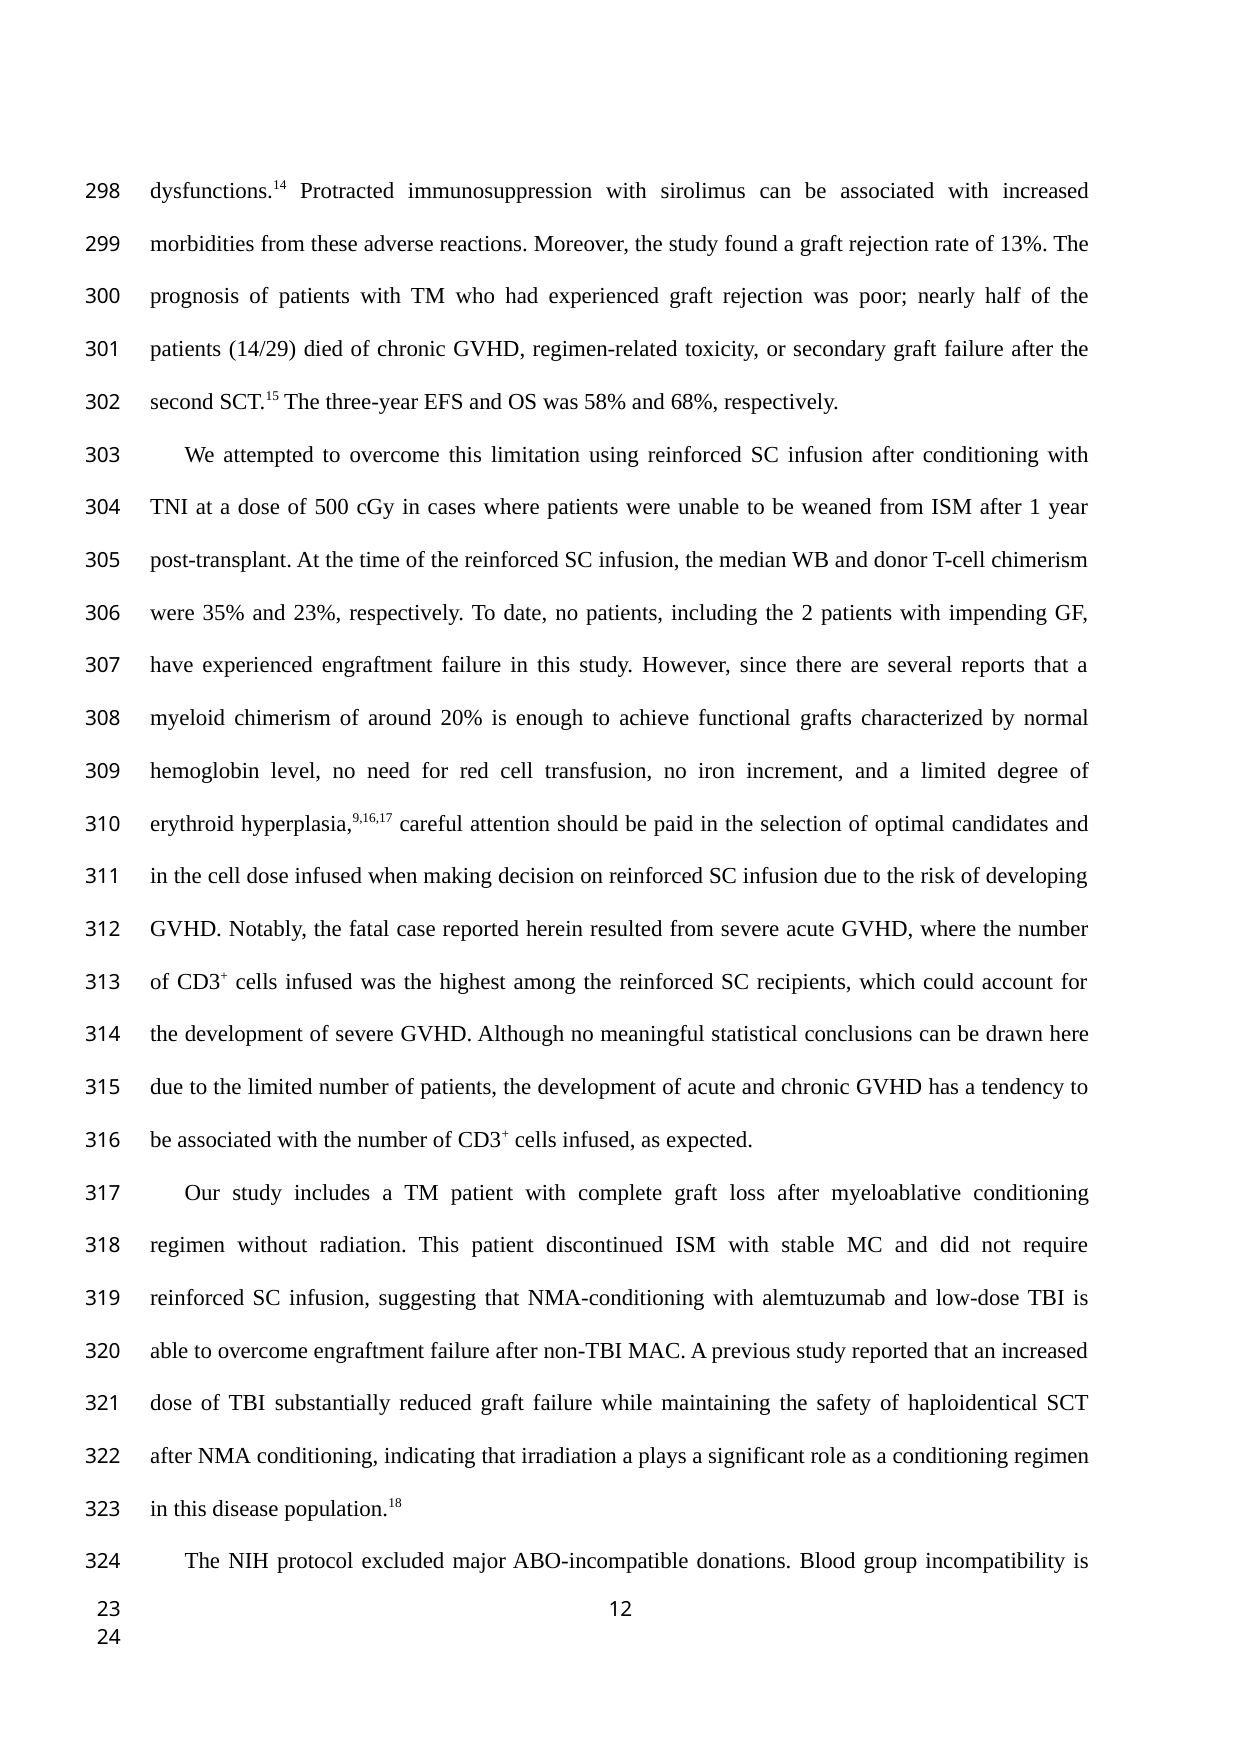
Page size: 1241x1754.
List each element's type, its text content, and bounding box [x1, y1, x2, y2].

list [150, 177, 1090, 414]
list We attempted to overcome this limitation using reinforced SC infusion after conditioning with TNI at a dose of 500 cGy in cases where patients were unable to be weaned from ISM after 1 year post-transplant. At the time of the reinforced SC infusion, the median WB and donor T-cell chimerism were 35% and 23%, respectively. To date, no patients, including the 2 patients with impending GF, have experienced engraftment failure in this study. However, since there are several reports that a myeloid chimerism of around 20% is enough to achieve functional grafts characterized by normal hemoglobin level, no need for red cell transfusion, no iron increment, and a limited degree of erythroid hyperplasia,9,16,17 careful attention should be paid in the selection of optimal candidates and in the cell dose infused when making decision on reinforced SC infusion due to the risk of developing GVHD. Notably, the fatal case reported herein resulted from severe acute GVHD, where the number of CD3+ cells infused was the highest among the reinforced SC recipients, which could account for the development of severe GVHD. Although no meaningful statistical conclusions can be drawn here due to the limited number of patients, the development of acute and chronic GVHD has a tendency to be associated with the number of CD3+ cells infused, as expected. [150, 441, 1090, 1152]
list Our study includes a TM patient with complete graft loss after myeloablative conditioning regimen without radiation. This patient discontinued ISM with stable MC and did not require reinforced SC infusion, suggesting that NMA-conditioning with alemtuzumab and low-dose TBI is able to overcome engraftment failure after non-TBI MAC. A previous study reported that an increased dose of TBI substantially reduced graft failure while maintaining the safety of haploidentical SCT after NMA conditioning, indicating that irradiation a plays a significant role as a conditioning regimen in this disease population.18 [150, 1179, 1090, 1521]
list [150, 1548, 1090, 1574]
